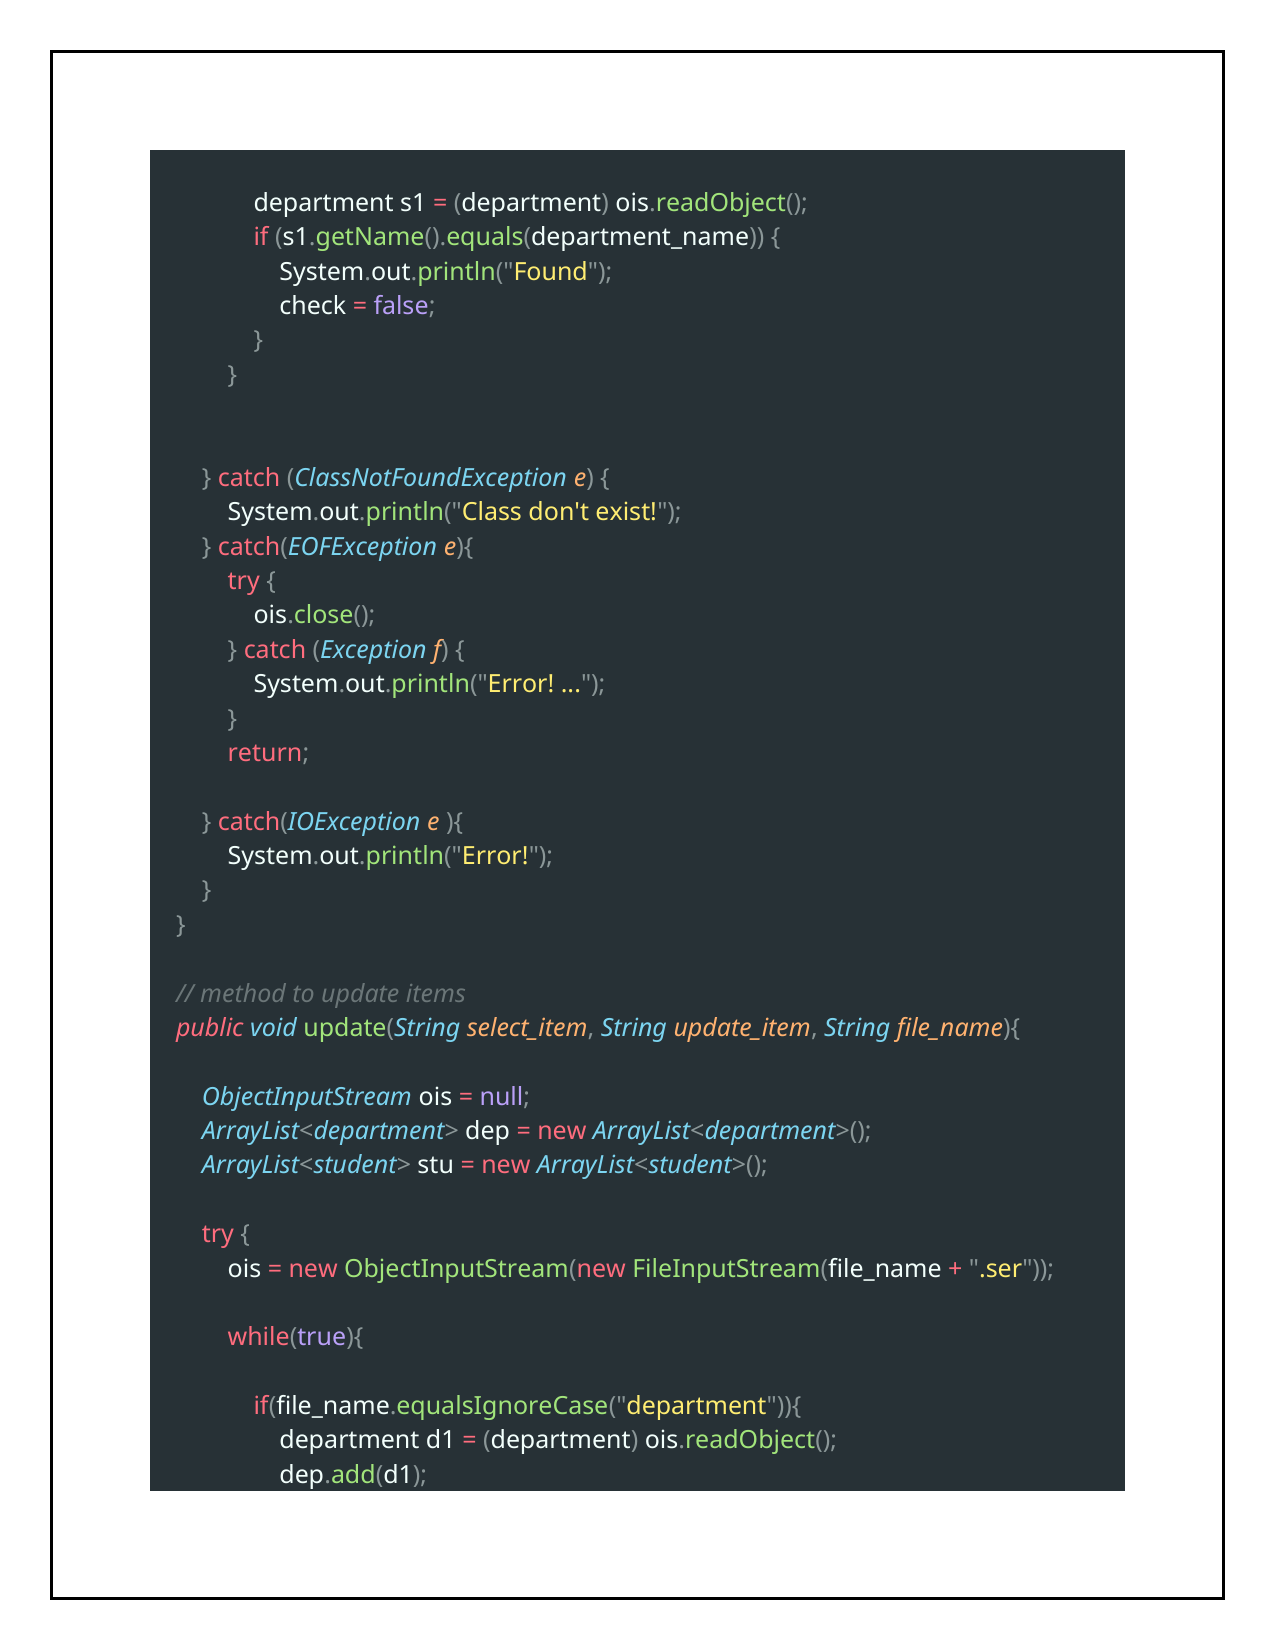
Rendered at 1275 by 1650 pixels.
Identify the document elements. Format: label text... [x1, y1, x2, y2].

text } catch (ClassNotFoundException e) { [150, 459, 1125, 494]
text return; [150, 734, 1125, 769]
text System.out.println("Error!"); [150, 837, 1125, 872]
text System.out.println("Found"); [150, 253, 1125, 287]
text ArrayList<department> dep = new ArrayList<department>(); [150, 1112, 1125, 1147]
text department s1 = (department) ois.readObject(); [150, 184, 1125, 219]
text while(true){ [150, 1319, 1125, 1353]
text if (s1.getName().equals(department_name)) { [150, 219, 1125, 253]
text } [150, 906, 1125, 941]
text ObjectInputStream ois = null; [150, 1078, 1125, 1112]
text ois.close(); [150, 597, 1125, 631]
text public void update(String select_item, String update_item, String file_name){ [150, 1009, 1125, 1044]
text } catch (Exception f) { [150, 631, 1125, 666]
text // method to update items [150, 975, 1125, 1009]
text System.out.println("Error! ..."); [150, 666, 1125, 700]
text ArrayList<student> stu = new ArrayList<student>(); [150, 1147, 1125, 1181]
text try { [150, 562, 1125, 597]
text } [150, 322, 1125, 356]
text check = false; [150, 287, 1125, 322]
text } catch(EOFException e){ [150, 528, 1125, 562]
text } [150, 700, 1125, 734]
text System.out.println("Class don't exist!"); [150, 494, 1125, 528]
text } catch(IOException e ){ [150, 803, 1125, 837]
text department d1 = (department) ois.readObject(); [150, 1422, 1125, 1456]
text } [150, 356, 1125, 391]
text try { [150, 1216, 1125, 1250]
text dep.add(d1); [150, 1456, 1125, 1491]
text } [150, 872, 1125, 906]
text ois = new ObjectInputStream(new FileInputStream(file_name + ".ser")); [150, 1250, 1125, 1284]
text if(file_name.equalsIgnoreCase("department")){ [150, 1387, 1125, 1422]
